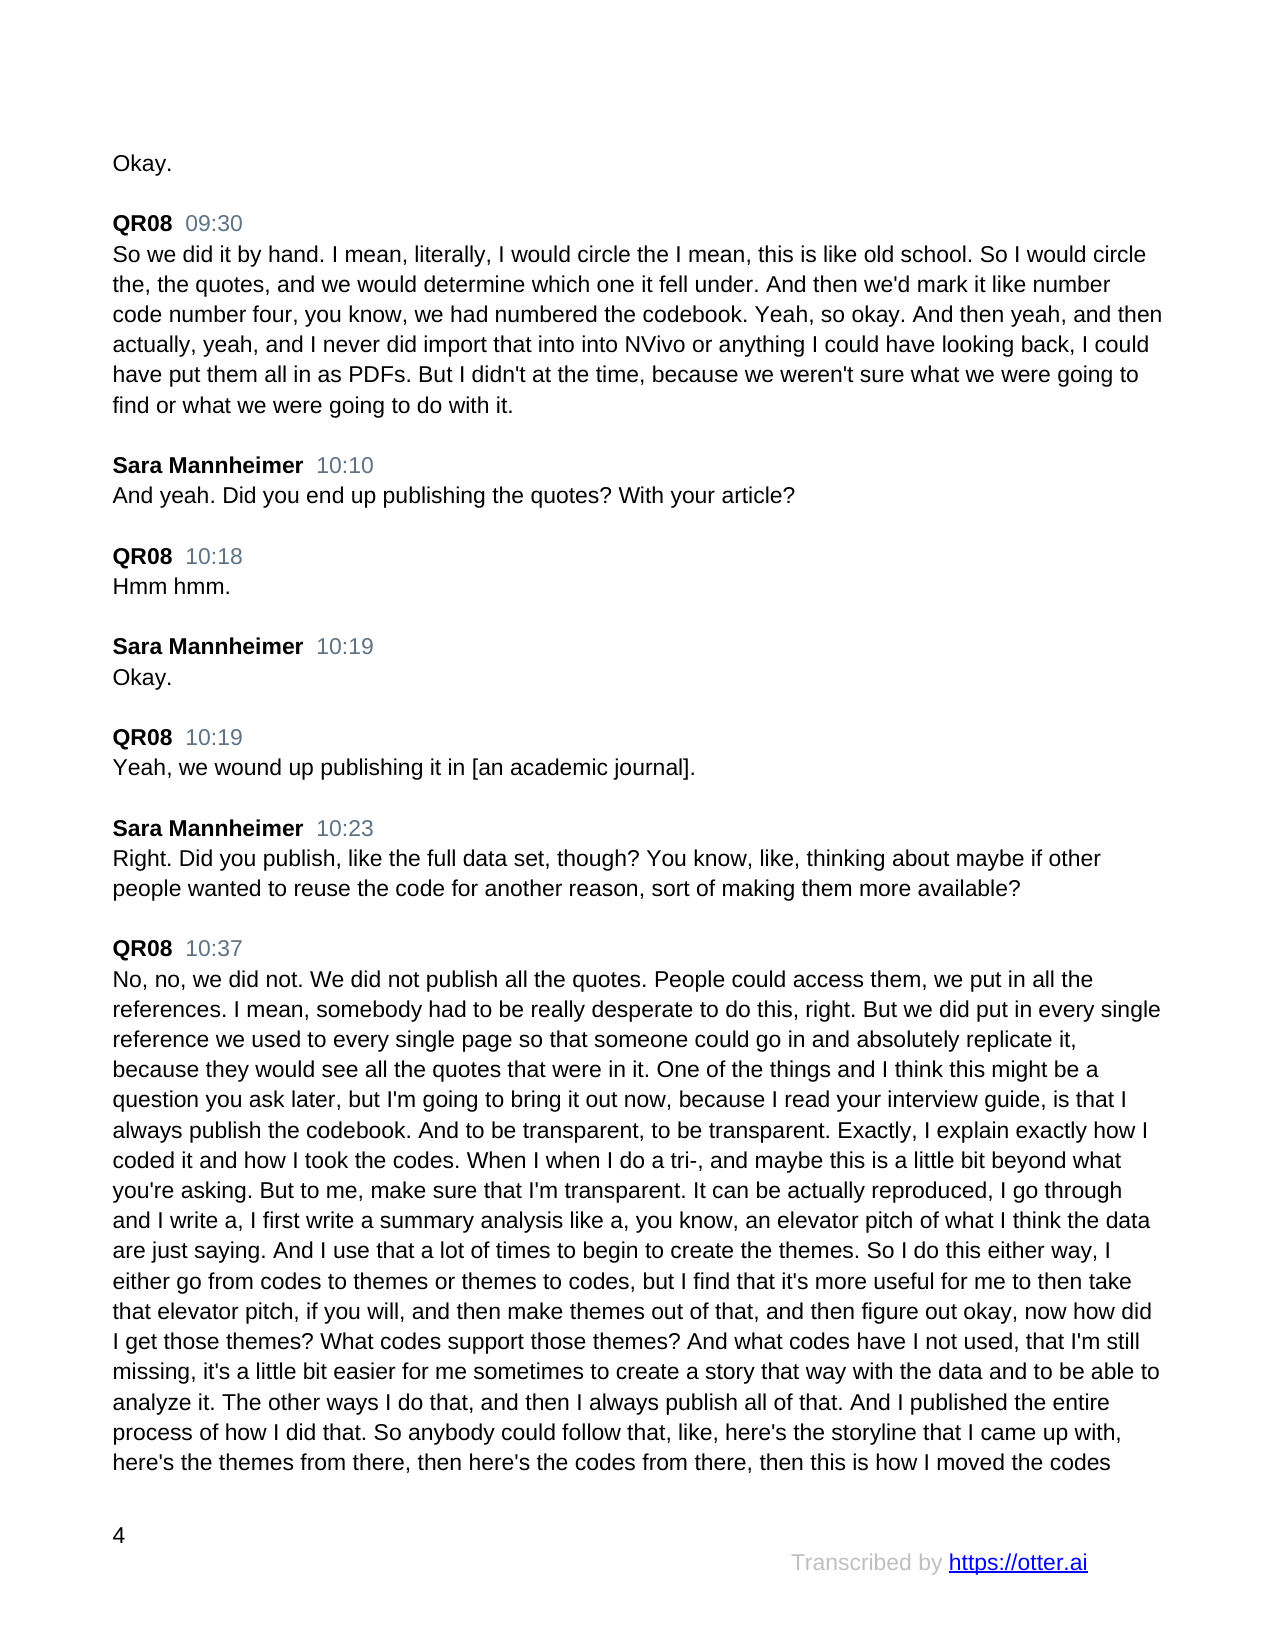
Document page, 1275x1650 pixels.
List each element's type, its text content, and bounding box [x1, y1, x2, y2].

text QR08 10:18 [112, 543, 1162, 569]
text Yeah, we wound up publishing it in [an academic journal]. [112, 754, 1162, 781]
text And yeah. Did you end up publishing the quotes? With your article? [112, 482, 1162, 509]
text Sara Mannheimer 10:23 [112, 814, 1162, 841]
text Right. Did you publish, like the full data set, though? You know, like, thinking about maybe if other people wanted to reuse the code for another reason, sort of making them more available? [112, 845, 1162, 901]
text QR08 10:19 [112, 724, 1162, 750]
text Sara Mannheimer 10:10 [112, 452, 1162, 478]
text QR08 09:30 [112, 210, 1162, 237]
text Sara Mannheimer 10:19 [112, 633, 1162, 660]
text So we did it by hand. I mean, literally, I would circle the I mean, this is like old school. So I would circle the, the quotes, and we would determine which one it fell under. And then we'd mark it like number code number four, you know, we had numbered the codebook. Yeah, so okay. And then yeah, and then actually, yeah, and I never did import that into into NVivo or anything I could have looking back, I could have put them all in as PDFs. But I didn't at the time, because we weren't sure what we were going to find or what we were going to do with it. [112, 241, 1162, 418]
text Hmm hmm. [112, 573, 1162, 599]
text QR08 10:37 [112, 935, 1162, 962]
text Okay. [112, 663, 1162, 690]
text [112, 966, 1162, 1475]
text Okay. [112, 150, 1162, 176]
